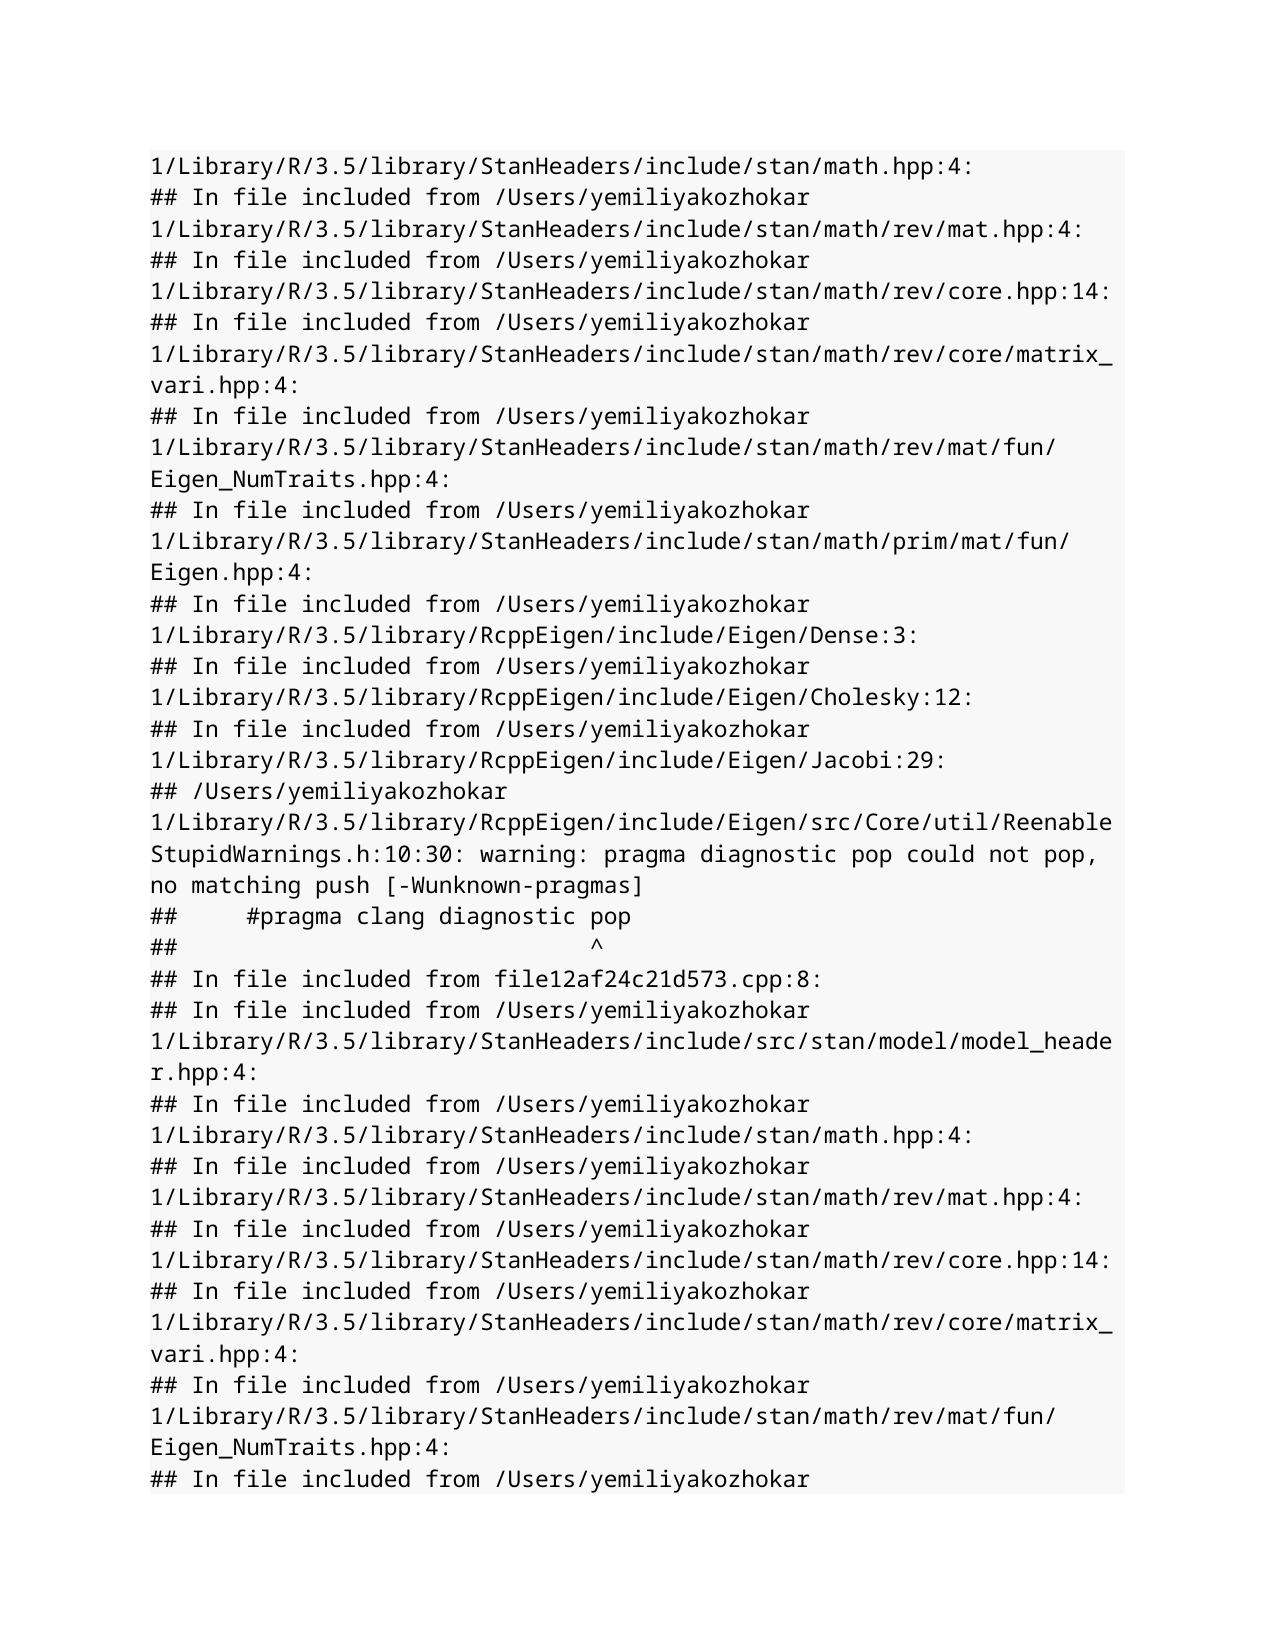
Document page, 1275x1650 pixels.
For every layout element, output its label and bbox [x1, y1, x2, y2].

text [150, 150, 1125, 1494]
